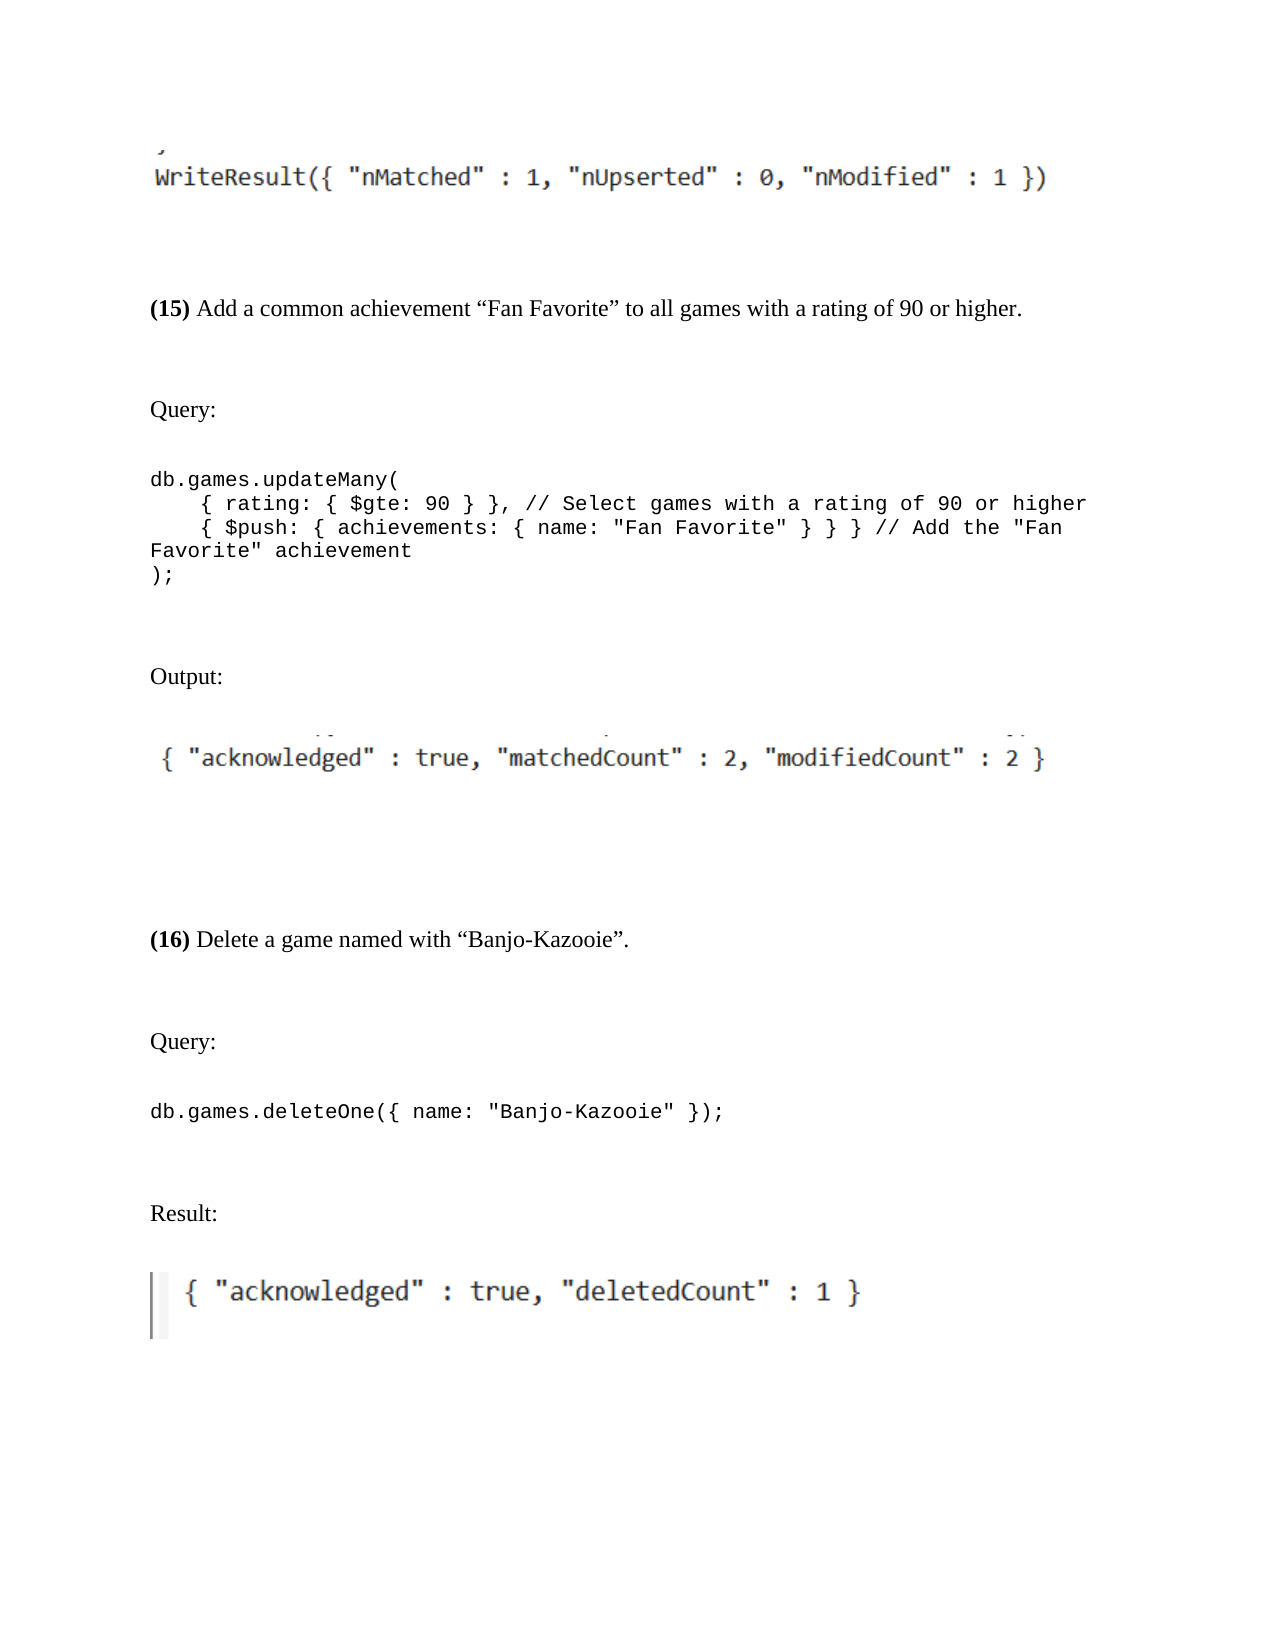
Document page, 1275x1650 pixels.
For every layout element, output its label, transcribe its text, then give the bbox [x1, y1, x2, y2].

text db.games.updateMany( [150, 469, 1125, 493]
text Query: [150, 395, 1125, 423]
text db.games.deleteOne({ name: "Banjo-Kazooie" }); [150, 1101, 1125, 1125]
text Output: [150, 662, 1125, 689]
text { $push: { achievements: { name: "Fan Favorite" } } } // Add the "Fan Favorite" achievement [150, 517, 1125, 564]
text (15) Add a common achievement “Fan Favorite” to all games with a rating of 90 or higher. [150, 294, 1125, 321]
text Query: [150, 1027, 1125, 1054]
text ); [150, 564, 1125, 588]
picture [150, 735, 1125, 776]
picture [150, 1272, 910, 1339]
text Result: [150, 1199, 1125, 1226]
text { rating: { $gte: 90 } }, // Select games with a rating of 90 or higher [150, 493, 1125, 517]
picture [150, 150, 1125, 219]
text (16) Delete a game named with “Banjo-Kazooie”. [150, 925, 1125, 953]
